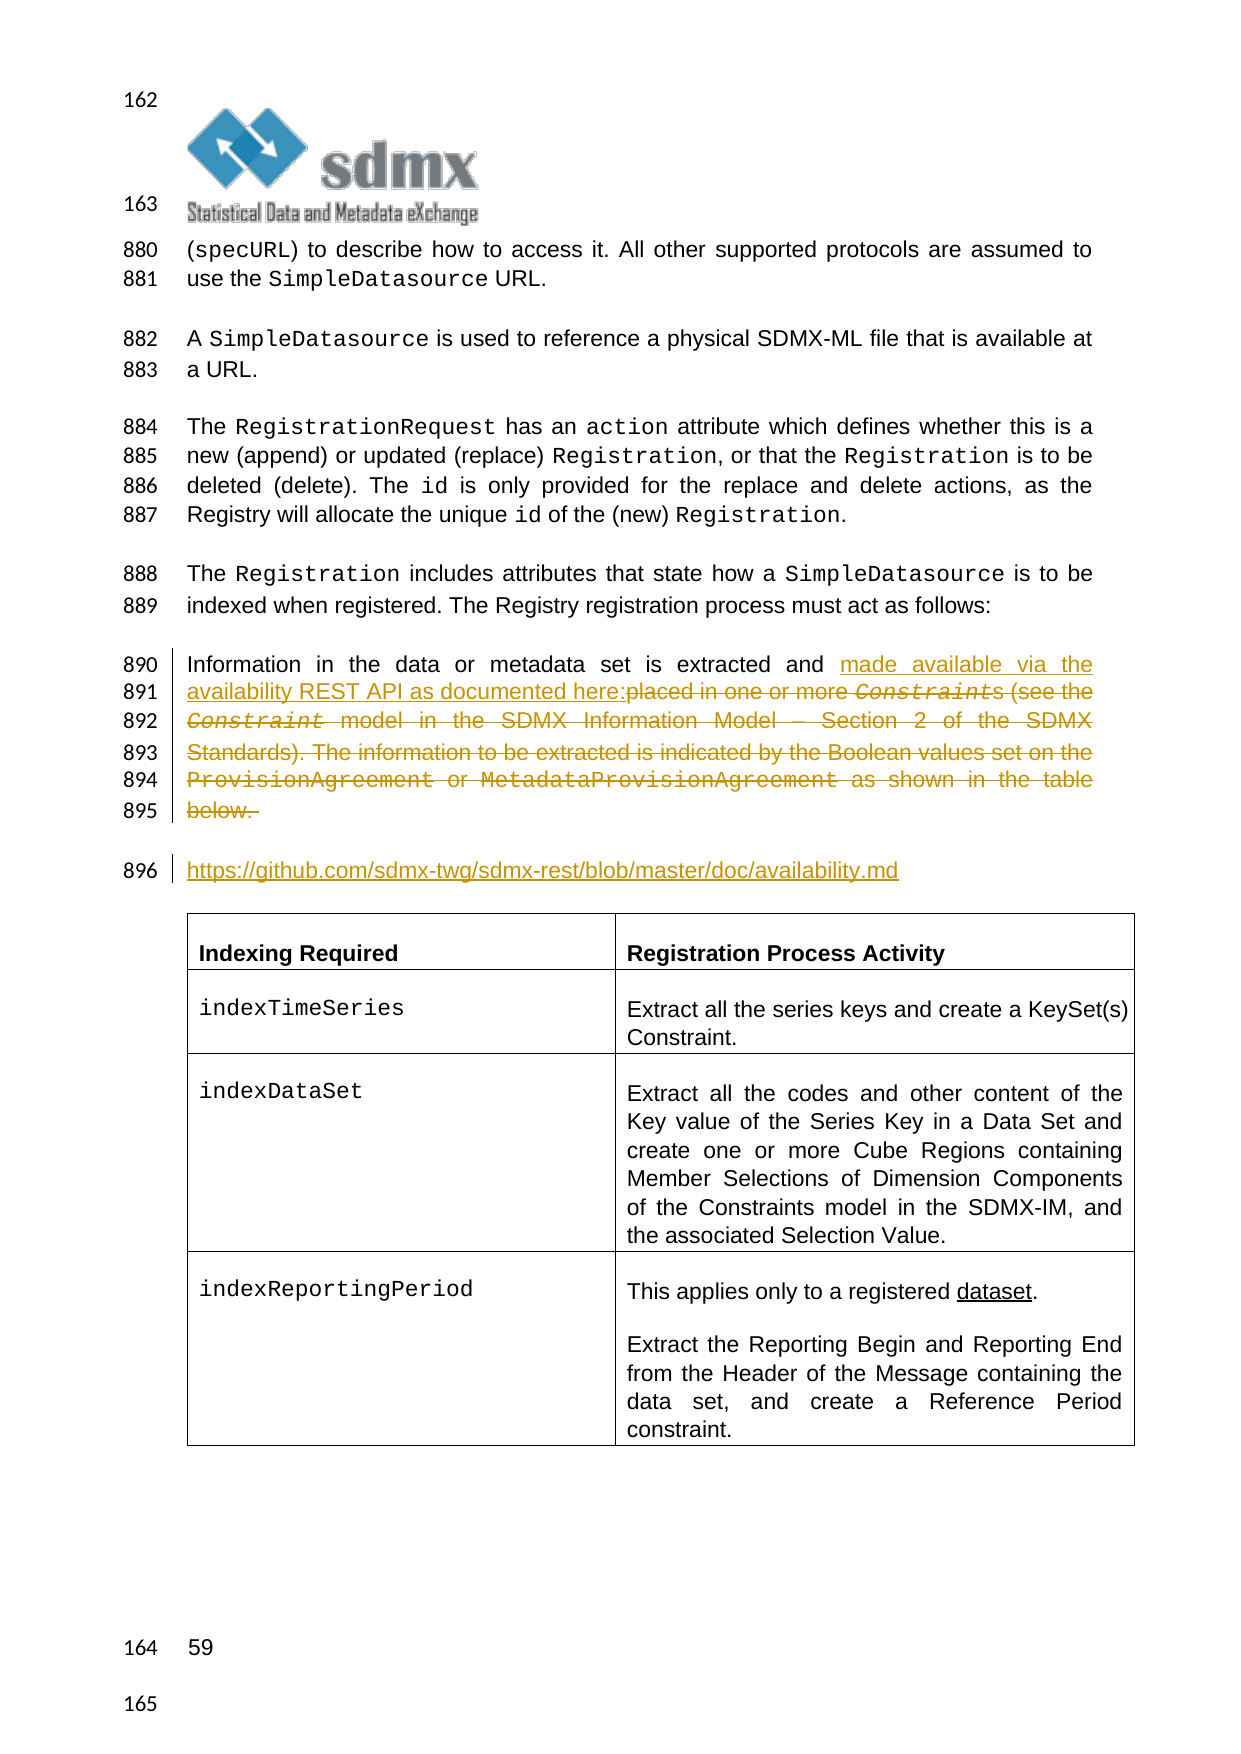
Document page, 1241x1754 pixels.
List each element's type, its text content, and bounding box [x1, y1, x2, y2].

table_header Registration Process Activity [616, 914, 1134, 969]
table_header Indexing Required [188, 914, 615, 969]
text Information in the data or metadata set is extracted and [187, 754, 1093, 780]
text Information in the data or metadata set is extracted and [187, 723, 1093, 753]
table_cell indexDataSet [188, 1054, 615, 1251]
table_cell indexReportingPeriod [188, 1252, 615, 1445]
table_cell Extract all the series keys and create a KeySet(s) Constraint. [616, 970, 1134, 1053]
table_cell indexTimeSeries [188, 970, 615, 1053]
text The Registration includes attributes that state how a SimpleDatasource is to be indexed when registered. The Registry registration process must act as follows: [187, 559, 1093, 618]
text Information in the data or metadata set is extracted and [187, 648, 1093, 722]
text The RegistrationRequest has an action attribute which defines whether this is a new (append) or updated (replace) Registration, or that the Registration is to be deleted (delete). The id is only provided for the replace and delete actions, as the Registry will allocate the unique id of the (new) Registration. [187, 412, 1093, 529]
picture [187, 108, 486, 229]
text A SimpleDatasource is used to reference a physical SDMX-ML file that is available at a URL. [187, 324, 1093, 382]
table_cell This applies only to a registered dataset. Extract the Reporting Begin and Reporting End from the Header of the Message containing the data set, and create a Reference Period constraint. [616, 1252, 1134, 1445]
table_cell Extract all the codes and other content of the Key value of the Series Key in a Data Set and create one or more Cube Regions containing Member Selections of Dimension Components of the Constraints model in the SDMX-IM, and the associated Selection Value. [616, 1054, 1134, 1251]
text Information in the data or metadata set is extracted and [187, 781, 1093, 823]
